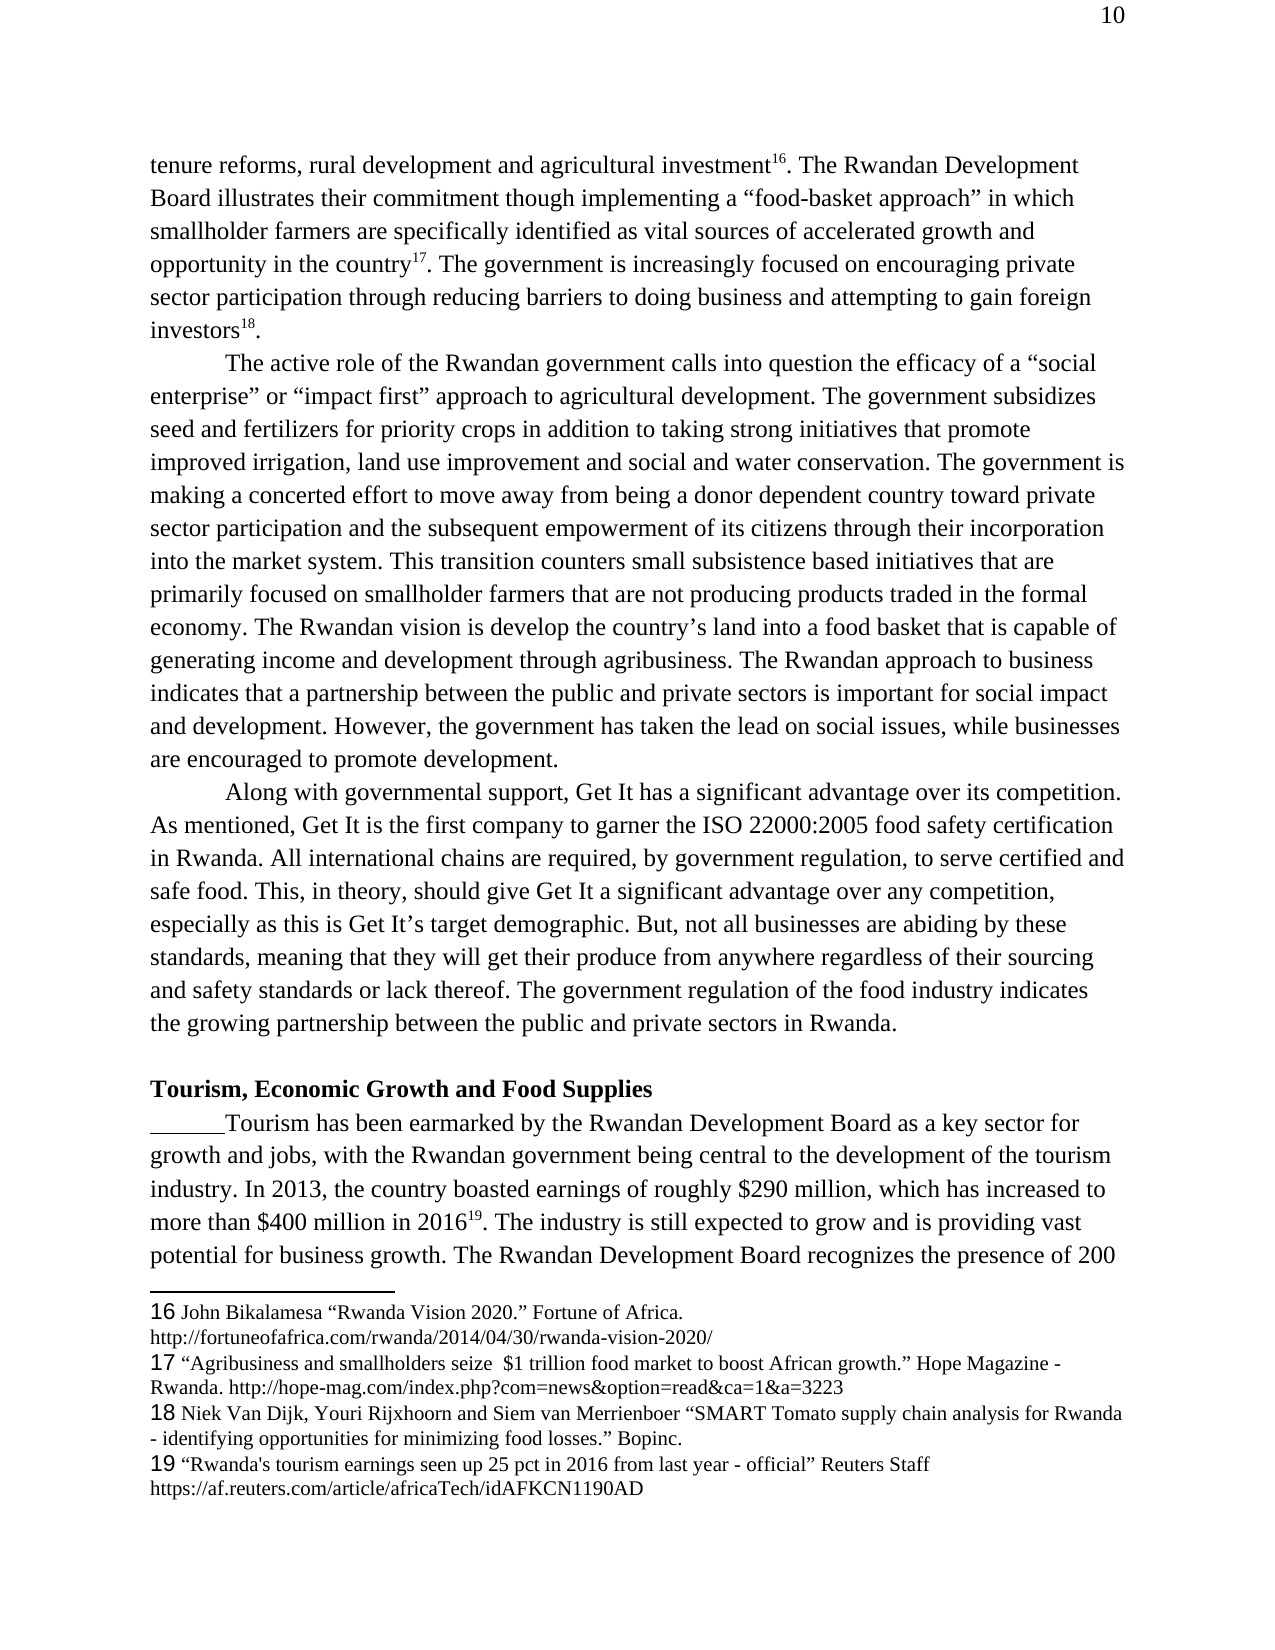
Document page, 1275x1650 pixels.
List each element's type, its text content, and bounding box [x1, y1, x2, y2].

text The active role of the Rwandan government calls into question the efficacy of a “social enterprise” or “impact first” approach to agricultural development. The government subsidizes seed and fertilizers for priority crops in addition to taking strong initiatives that promote improved irrigation, land use improvement and social and water conservation. The government is making a concerted effort to move away from being a donor dependent country toward private sector participation and the subsequent empowerment of its citizens through their incorporation into the market system. This transition counters small subsistence based initiatives that are primarily focused on smallholder farmers that are not producing products traded in the formal economy. The Rwandan vision is develop the country’s land into a food basket that is capable of generating income and development through agribusiness. The Rwandan approach to business indicates that a partnership between the public and private sectors is important for social impact and development. However, the government has taken the lead on social issues, while businesses are encouraged to promote development. [150, 348, 1125, 773]
text Tourism, Economic Growth and Food Supplies [150, 1074, 1125, 1103]
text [150, 1108, 1125, 1268]
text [150, 150, 1125, 344]
text Along with governmental support, Get It has a significant advantage over its competition. As mentioned, Get It is the first company to garner the ISO 22000:2005 food safety certification in Rwanda. All international chains are required, by government regulation, to serve certified and safe food. This, in theory, should give Get It a significant advantage over any competition, especially as this is Get It’s target demographic. But, not all businesses are abiding by these standards, meaning that they will get their produce from anywhere regardless of their sourcing and safety standards or lack thereof. The government regulation of the food industry indicates the growing partnership between the public and private sectors in Rwanda. [150, 777, 1125, 1037]
